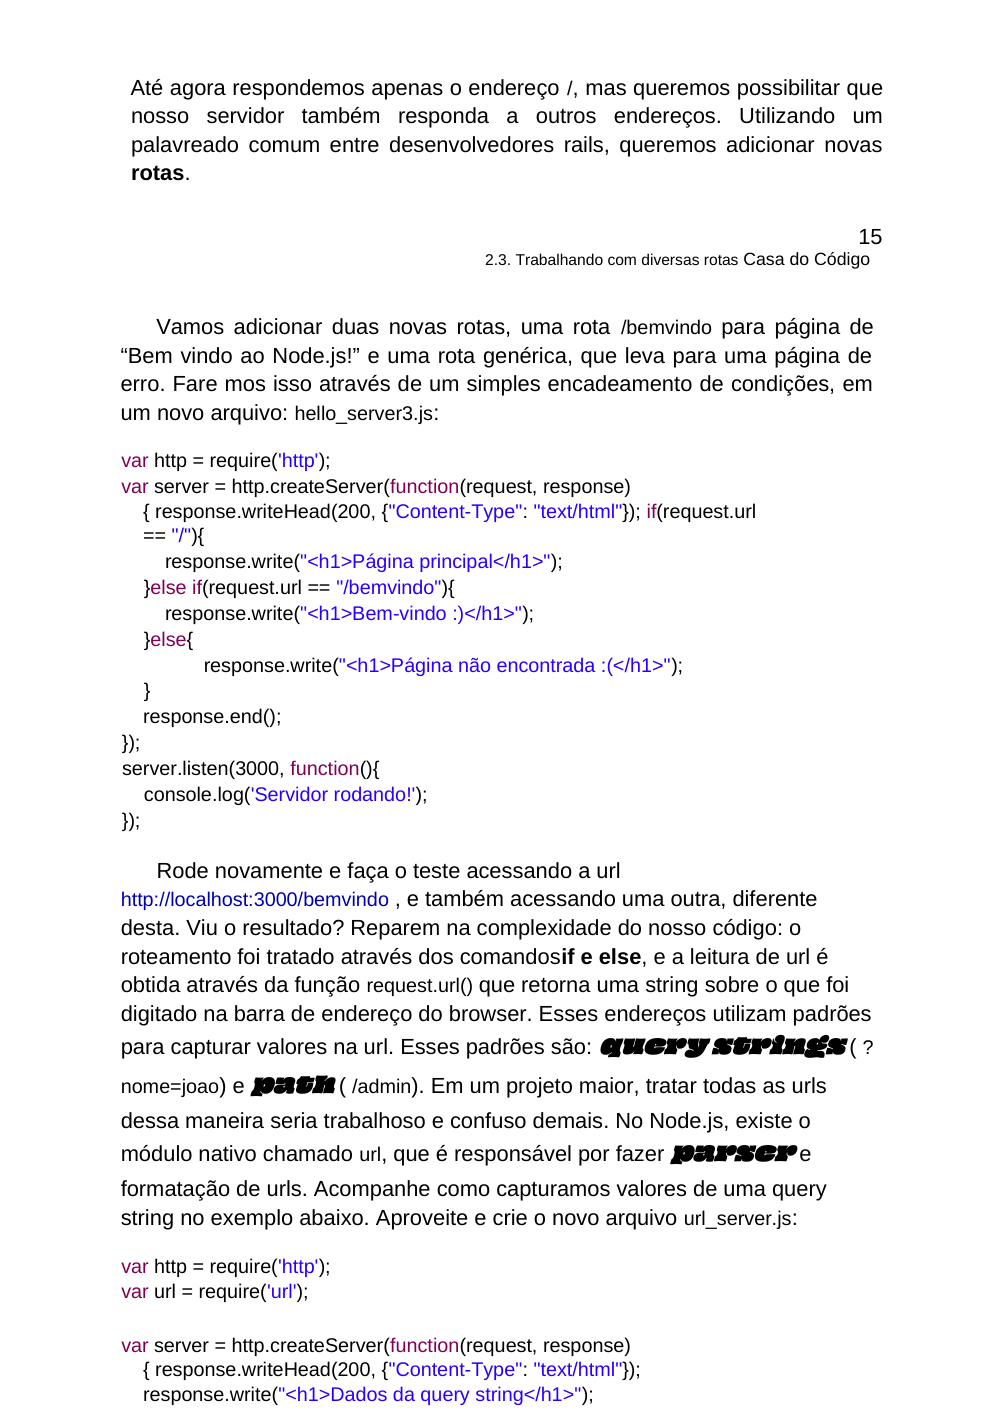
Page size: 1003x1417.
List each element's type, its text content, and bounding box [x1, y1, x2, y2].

text response.end(); [143, 705, 886, 728]
text console.log('Servidor rodando!'); [144, 783, 886, 805]
text var http = require('http'); [121, 1254, 886, 1277]
text response.write("<h1>Bem-vindo :)</h1>"); [165, 602, 886, 624]
text var url = require('url'); [121, 1280, 886, 1303]
text Rode novamente e faça o teste acessando a url http://localhost:3000/bemvindo , e também acessando uma outra, diferente desta. Viu o resultado? Reparem na complexidade do nosso código: o roteamento foi tratado através dos comandosif e else, e a leitura de url é obtida através da função request.url() que retorna uma string sobre o que foi digitado na barra de endereço do browser. Esses endereços utilizam padrões para capturar valores na url. Esses padrões são: query strings ( ?nome=joao) e path ( /admin). Em um projeto maior, tratar todas as urls dessa maneira seria trabalhoso e confuso demais. No Node.js, existe o módulo nativo chamado url, que é responsável por fazer parser e formatação de urls. Acompanhe como capturamos valores de uma query string no exemplo abaixo. Aproveite e crie o novo arquivo url_server.js: [121, 858, 874, 1230]
text var http = require('http'); [121, 449, 886, 472]
text 15 [0, 223, 882, 249]
text }); [122, 731, 886, 754]
text }else if(request.url == "/bemvindo"){ [143, 576, 886, 599]
text Até agora respondemos apenas o endereço /, mas queremos possibilitar que nosso servidor também responda a outros endereços. Utilizando um palavreado comum entre desenvolvedores rails, queremos adicionar novas rotas. [130, 75, 883, 185]
text response.write("<h1>Página não encontrada :(</h1>"); [0, 653, 886, 676]
text }); [122, 808, 886, 831]
text server.listen(3000, function(){ [122, 757, 886, 779]
text 2.3. Trabalhando com diversas rotas Casa do Código [0, 249, 870, 269]
text var server = http.createServer(function(request, response){ response.writeHead(200, {"Content-Type": "text/html"}); response.write("<h1>Dados da query string</h1>"); [121, 1334, 762, 1406]
text Vamos adicionar duas novas rotas, uma rota /bemvindo para página de “Bem vindo ao Node.js!” e uma rota genérica, que leva para uma página de erro. Fare mos isso através de um simples encadeamento de condições, em um novo arquivo: hello_server3.js: [120, 314, 874, 425]
text } [143, 679, 886, 702]
text response.write("<h1>Página principal</h1>"); [165, 550, 886, 573]
text }else{ [143, 628, 886, 650]
text var server = http.createServer(function(request, response){ response.writeHead(200, {"Content-Type": "text/html"}); if(request.url == "/"){ [121, 475, 762, 547]
